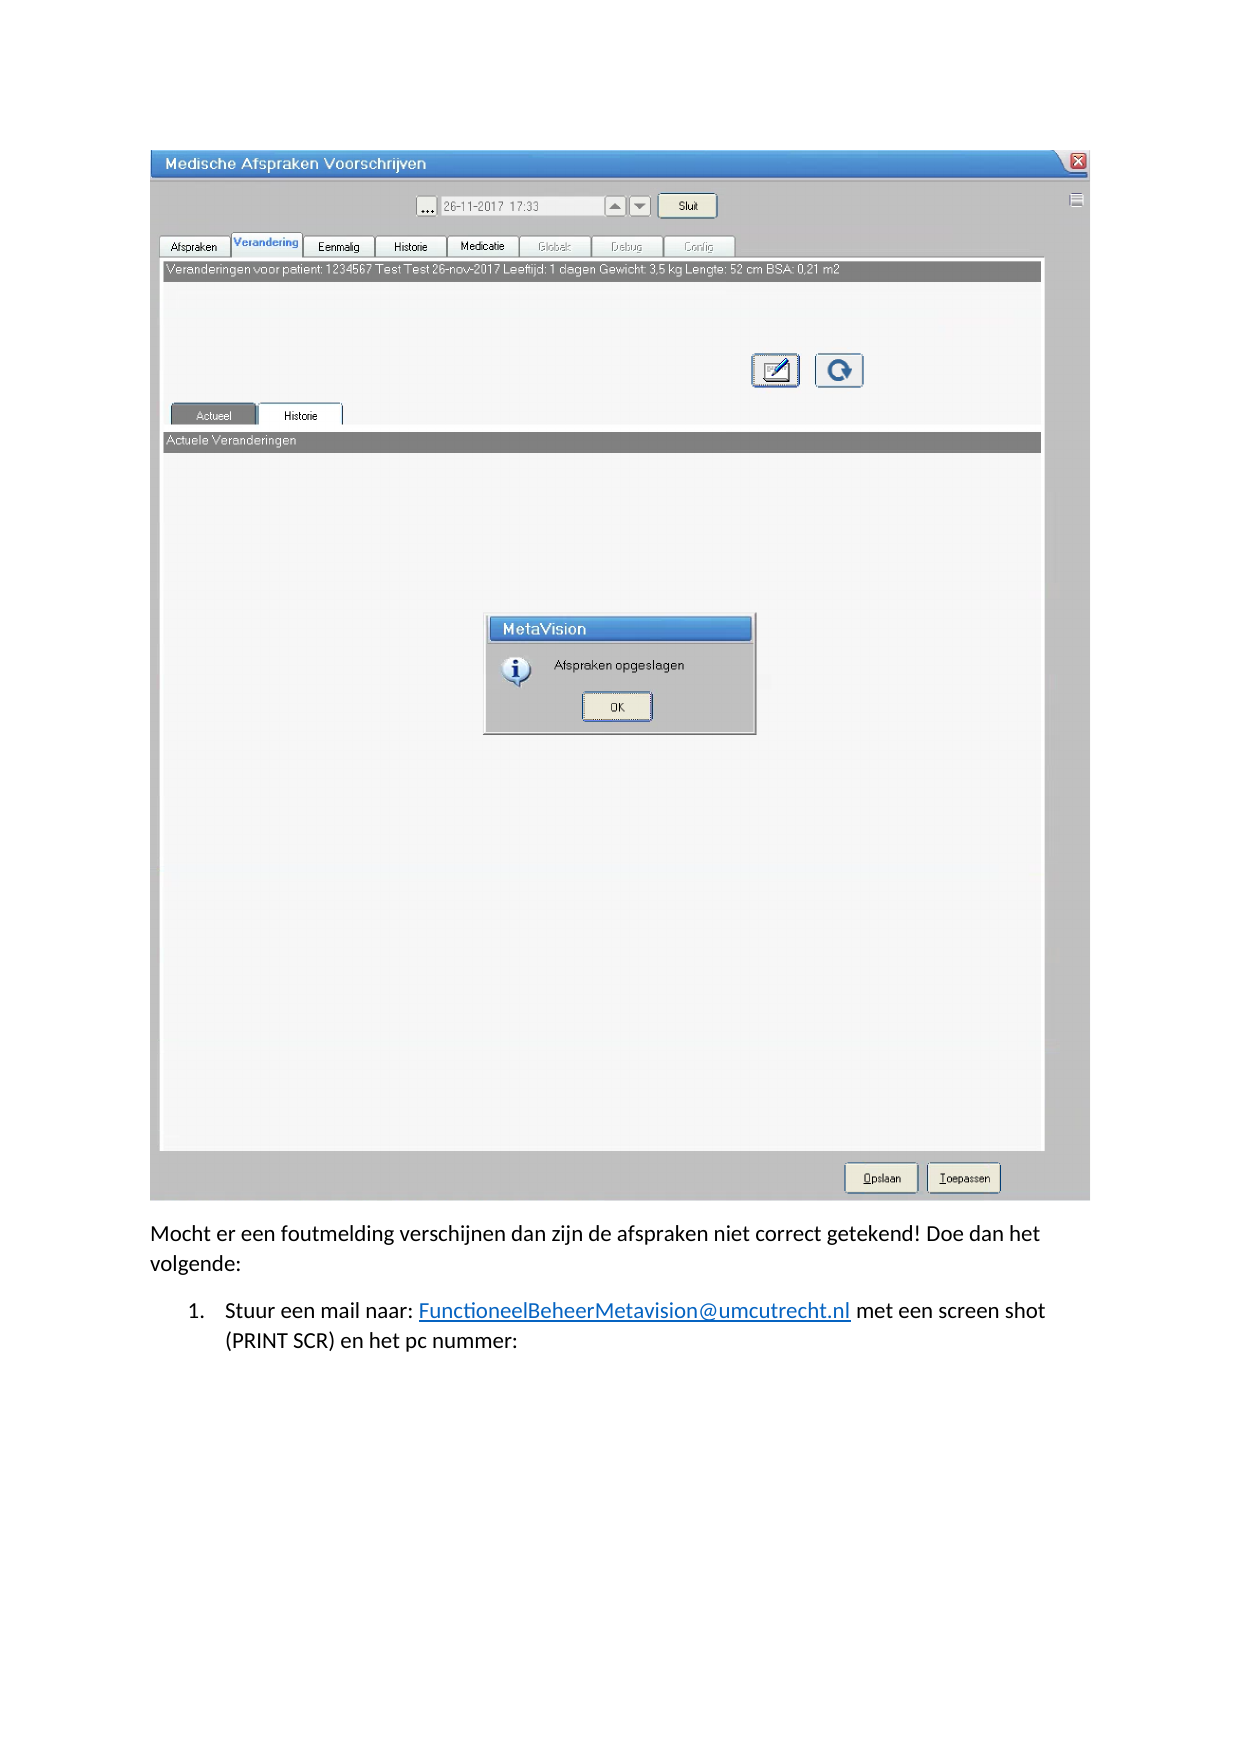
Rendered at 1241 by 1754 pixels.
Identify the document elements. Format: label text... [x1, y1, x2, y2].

list Stuur een mail naar: FunctioneelBeheerMetavision@umcutrecht.nl met een screen shot (PRINT SCR) en het pc nummer: [187, 1296, 1090, 1354]
text Mocht er een foutmelding verschijnen dan zijn de afspraken niet correct getekend! Doe dan het volgende: [150, 1219, 1090, 1277]
picture [150, 150, 1091, 1201]
